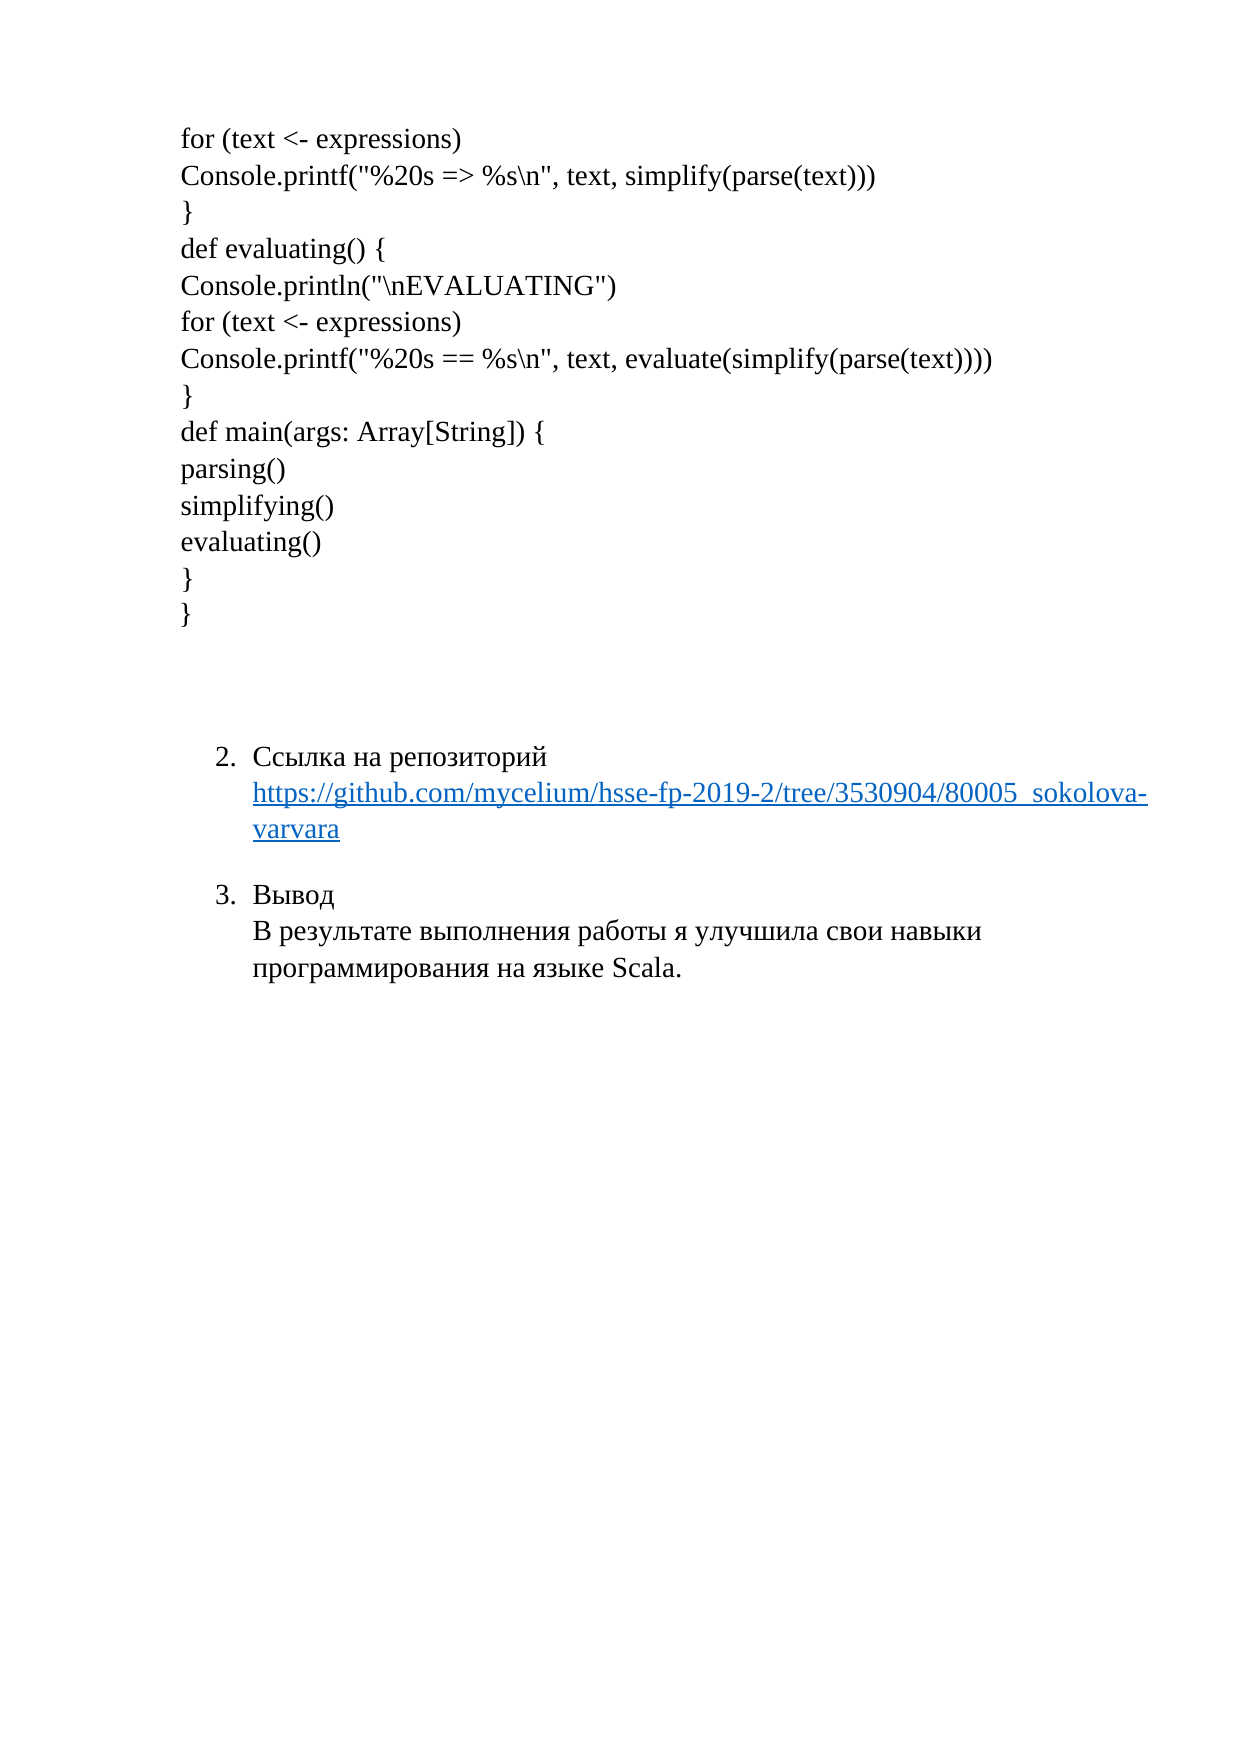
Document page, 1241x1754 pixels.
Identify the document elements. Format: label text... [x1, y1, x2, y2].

list Ссылка на репозиторий https://github.com/mycelium/hsse-fp-2019-2/tree/3530904/80005_sokolova-varvara [215, 739, 1152, 875]
list Вывод В результате выполнения работы я улучшила свои навыки программирования на языке Scala. [215, 877, 1152, 983]
table_cell } client.scala } [177, 118, 1008, 650]
